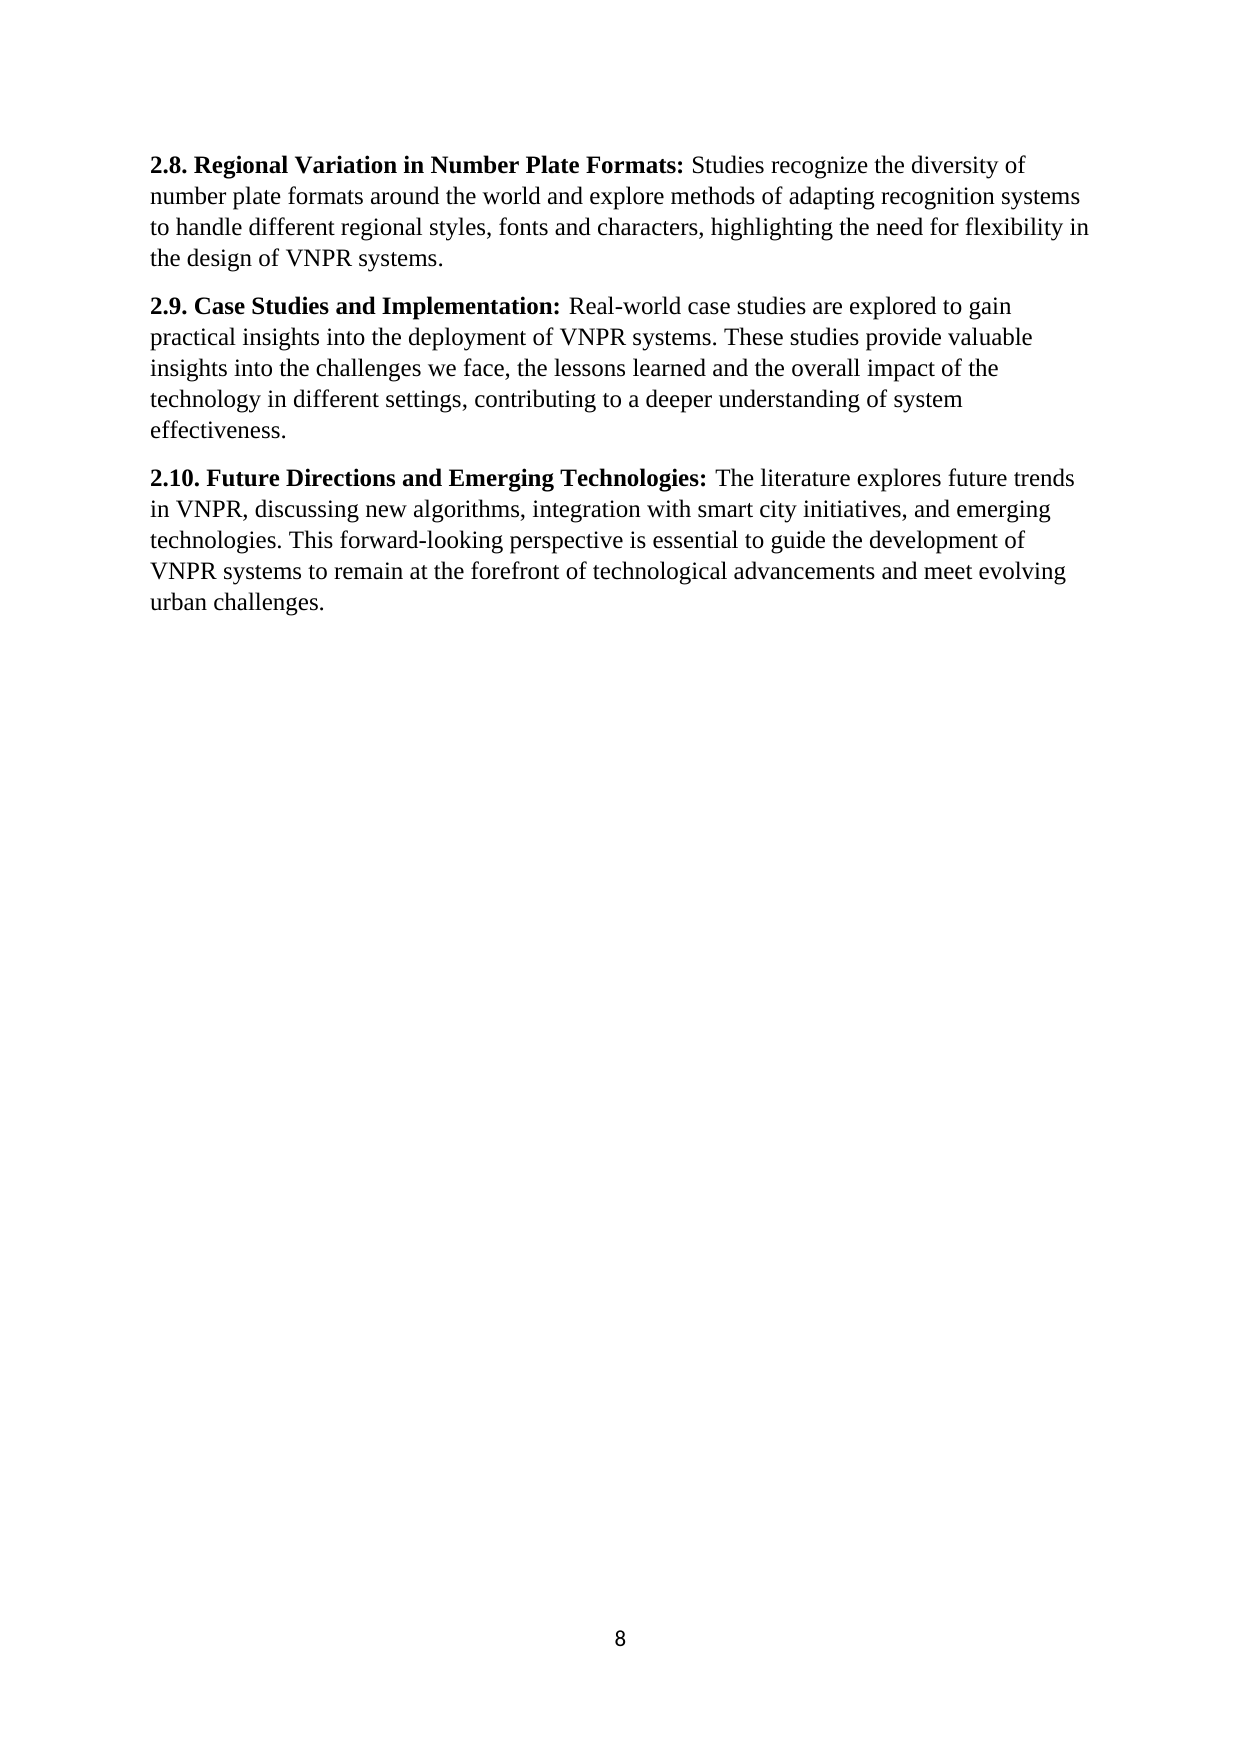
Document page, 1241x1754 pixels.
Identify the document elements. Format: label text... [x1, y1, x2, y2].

text 2.10. Future Directions and Emerging Technologies: The literature explores future trends in VNPR, discussing new algorithms, integration with smart city initiatives, and emerging technologies. This forward-looking perspective is essential to guide the development of VNPR systems to remain at the forefront of technological advancements and meet evolving urban challenges. [150, 463, 1090, 616]
text 2.9. Case Studies and Implementation: Real-world case studies are explored to gain practical insights into the deployment of VNPR systems. These studies provide valuable insights into the challenges we face, the lessons learned and the overall impact of the technology in different settings, contributing to a deeper understanding of system effectiveness. [150, 291, 1090, 444]
text 2.8. Regional Variation in Number Plate Formats: Studies recognize the diversity of number plate formats around the world and explore methods of adapting recognition systems to handle different regional styles, fonts and characters, highlighting the need for flexibility in the design of VNPR systems. [150, 150, 1090, 272]
